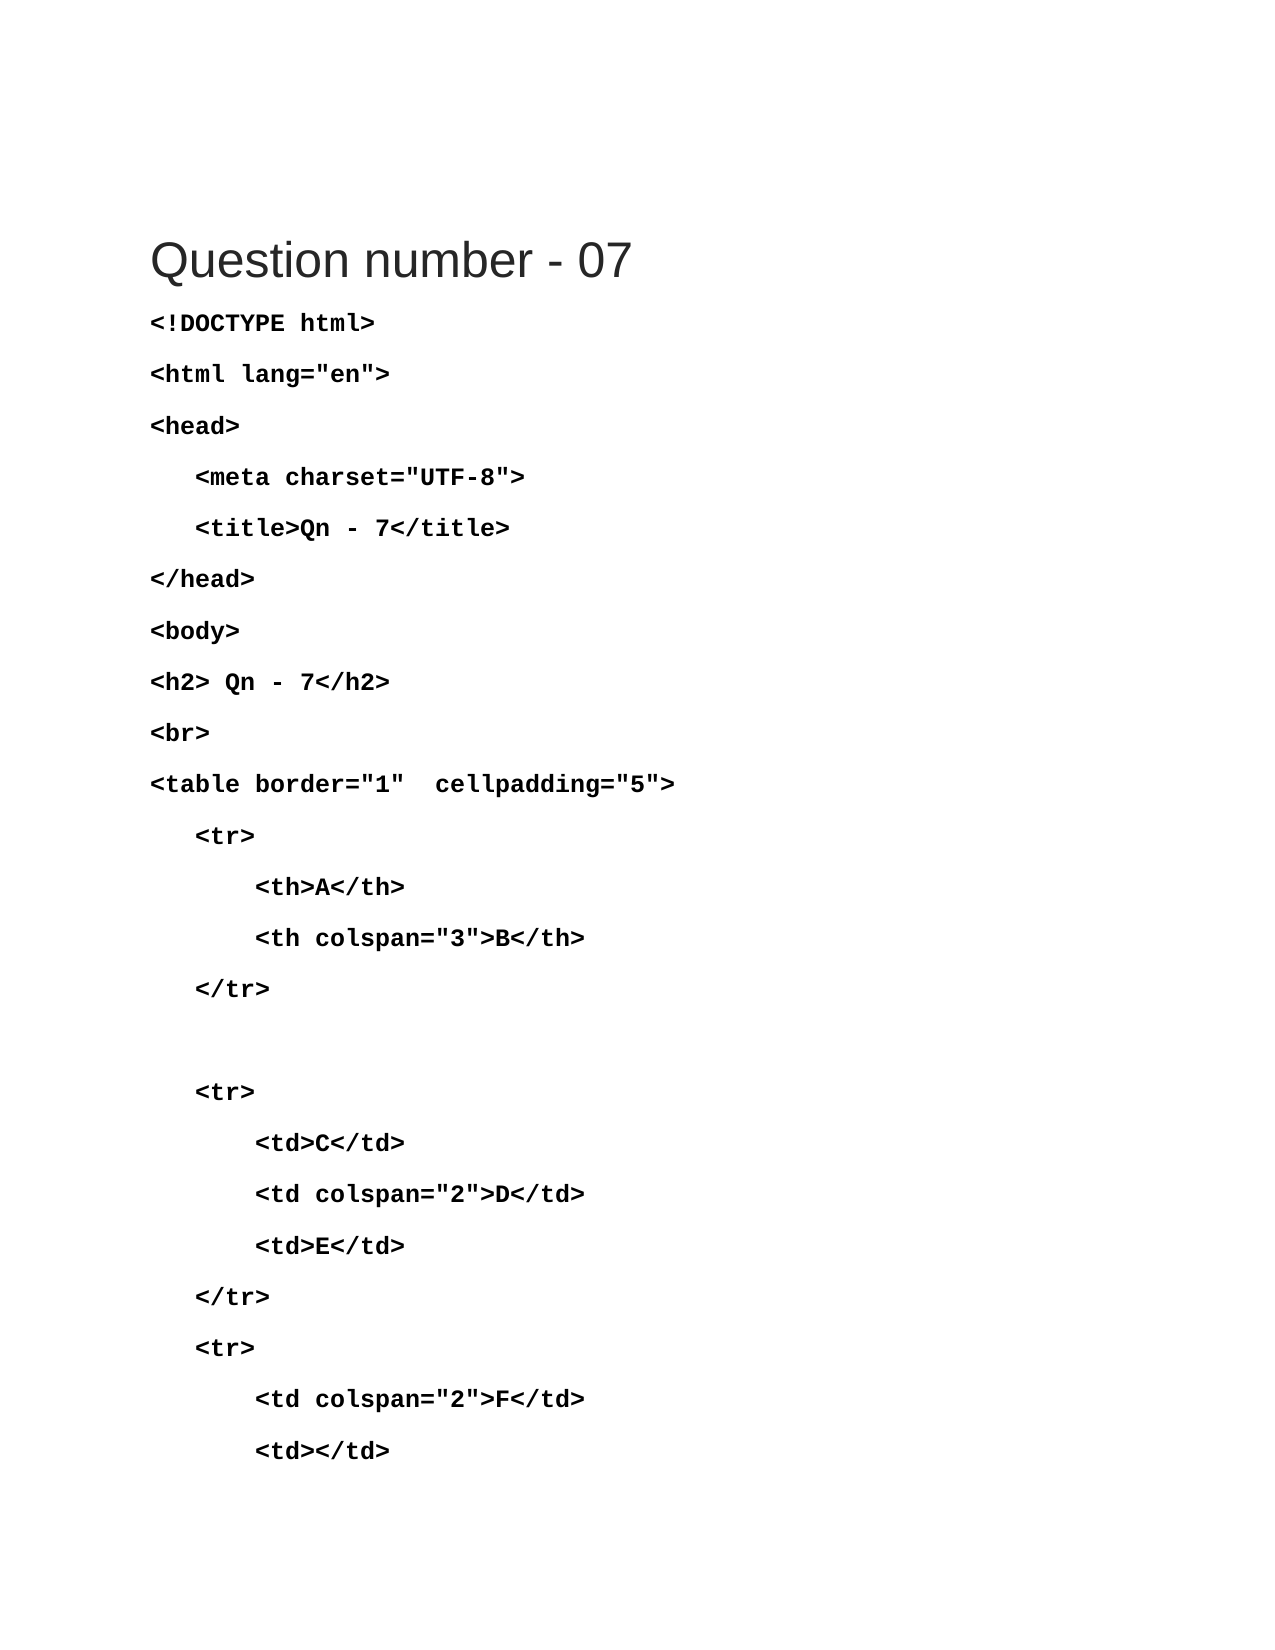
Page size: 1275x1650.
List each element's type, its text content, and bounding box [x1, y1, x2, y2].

text <td>E</td> [150, 1233, 1125, 1262]
text Question number - 07 [150, 230, 1125, 288]
text <meta charset="UTF-8"> [150, 464, 1125, 493]
text <title>Qn - 7</title> [150, 516, 1125, 544]
text <table border="1" cellpadding="5"> [150, 772, 1125, 800]
text </head> [150, 567, 1125, 595]
text <head> [150, 413, 1125, 442]
text <body> [150, 618, 1125, 647]
text <th colspan="3">B</th> [150, 926, 1125, 954]
text <tr> [150, 1336, 1125, 1364]
text <th>A</th> [150, 874, 1125, 903]
text </tr> [150, 977, 1125, 1005]
text </tr> [150, 1284, 1125, 1313]
text <h2> Qn - 7</h2> [150, 669, 1125, 698]
text <!DOCTYPE html> [150, 311, 1125, 339]
text <td colspan="2">F</td> [150, 1387, 1125, 1415]
text <html lang="en"> [150, 362, 1125, 390]
text <br> [150, 721, 1125, 749]
text <tr> [150, 1079, 1125, 1108]
text <td>C</td> [150, 1131, 1125, 1159]
text <td colspan="2">D</td> [150, 1182, 1125, 1210]
text <td></td> [150, 1438, 1125, 1467]
text <tr> [150, 823, 1125, 852]
